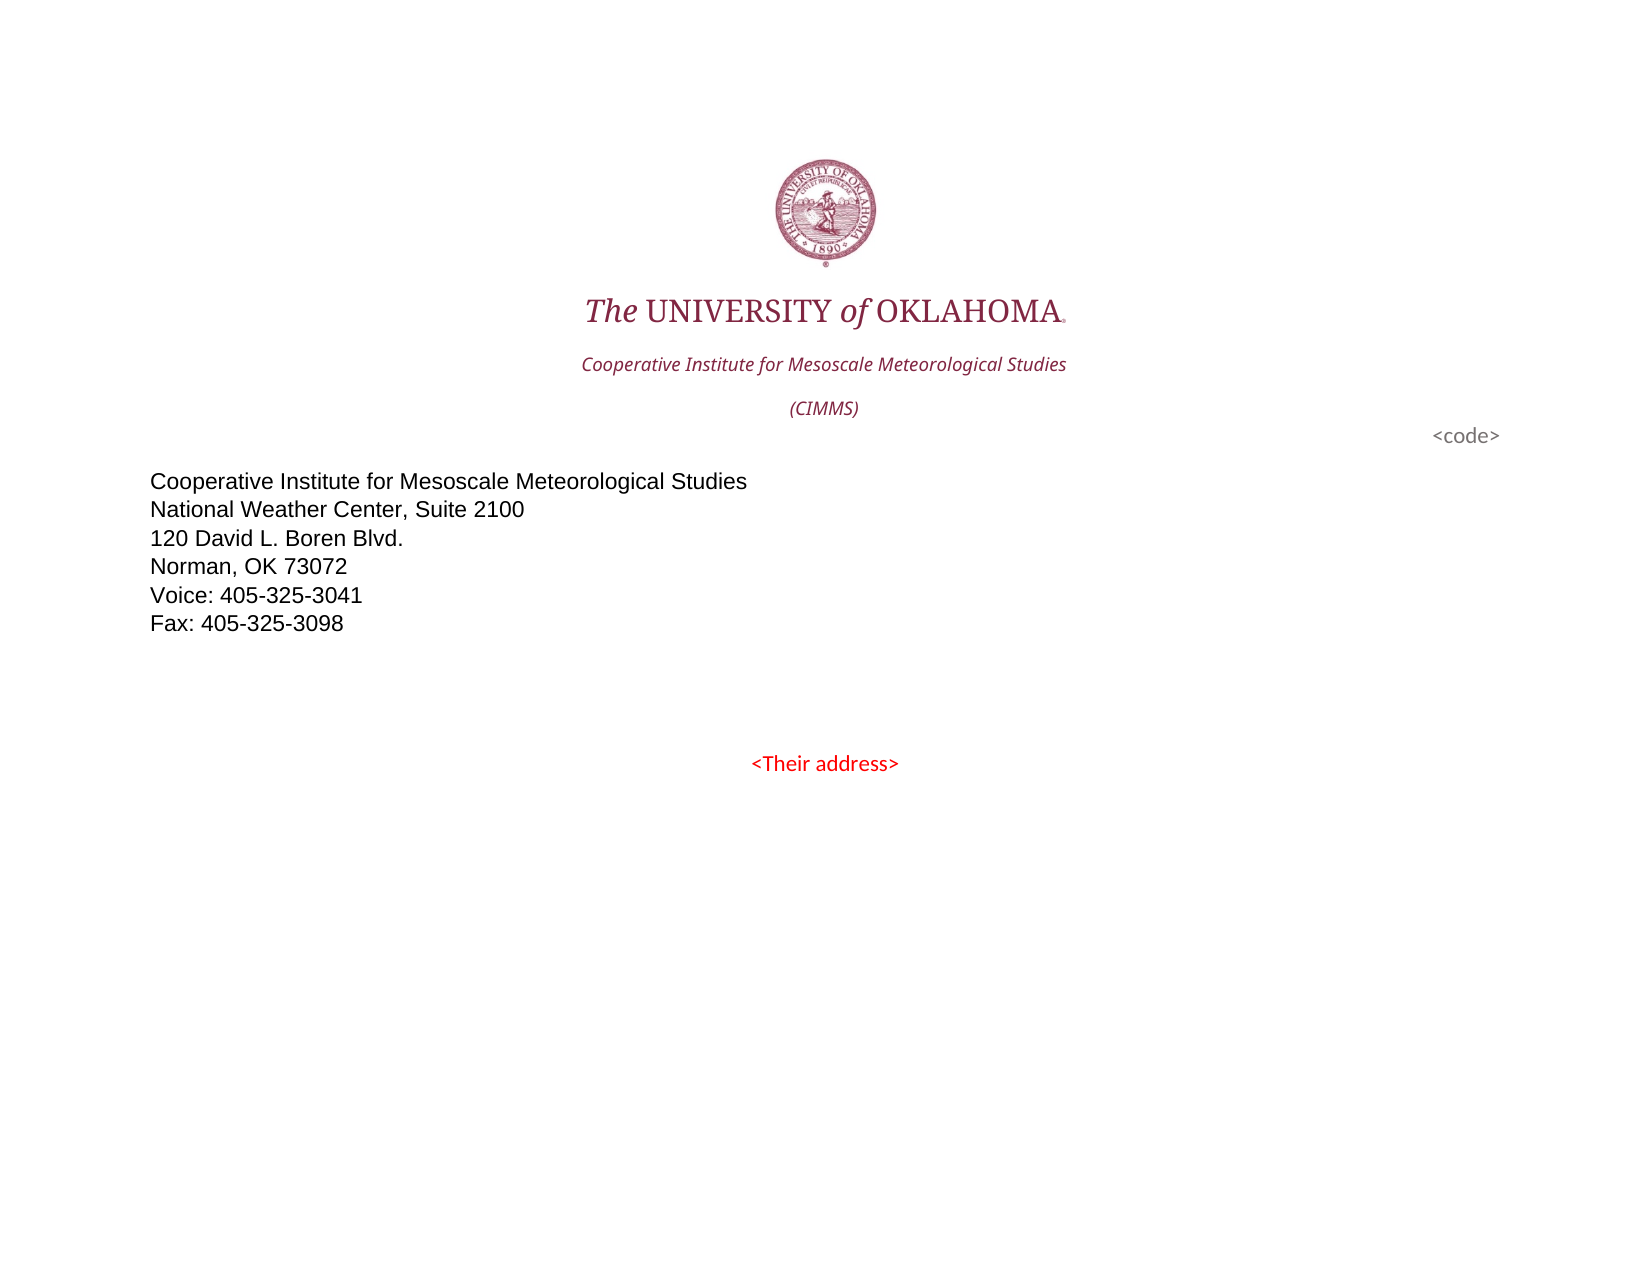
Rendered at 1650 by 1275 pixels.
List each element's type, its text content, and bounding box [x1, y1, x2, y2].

text <code> [150, 421, 1500, 449]
text The UNIVERSITY of OKLAHOMA® [150, 289, 1500, 331]
text Cooperative Institute for Mesoscale Meteorological Studies National Weather Center, Suite 2100 120 David L. Boren Blvd. Norman, OK 73072 Voice: 405-325-3041 Fax: 405-325-3098 [150, 468, 1500, 637]
picture [765, 150, 885, 270]
text <Their address> [150, 749, 1500, 777]
text Cooperative Institute for Mesoscale Meteorological Studies [150, 351, 1500, 377]
text (CIMMS) [150, 396, 1500, 421]
